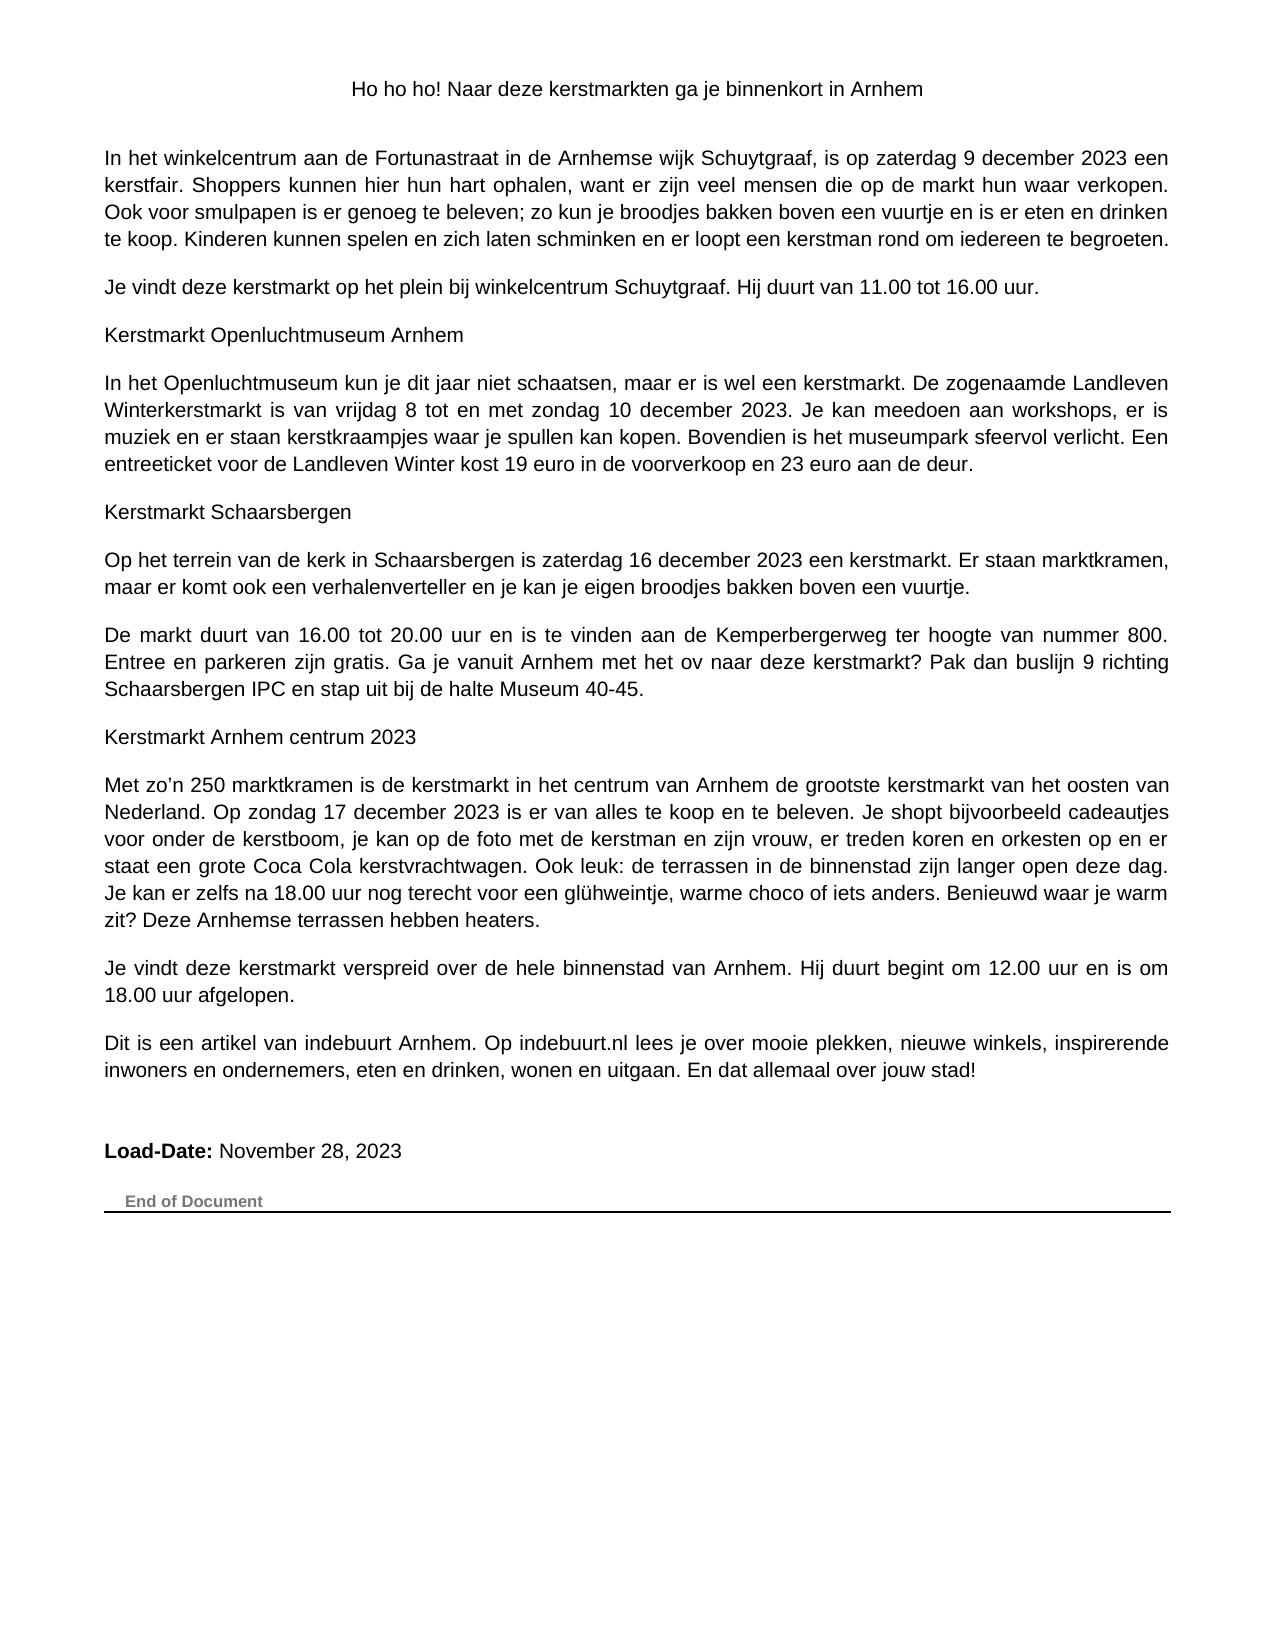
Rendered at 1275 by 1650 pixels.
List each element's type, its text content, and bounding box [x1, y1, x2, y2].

text Kerstmarkt Schaarsbergen [104, 496, 1171, 523]
text De markt duurt van 16.00 tot 20.00 uur en is te vinden aan de Kemperbergerweg ter hoogte van nummer 800. Entree en parkeren zijn gratis. Ga je vanuit Arnhem met het ov naar deze kerstmarkt? Pak dan buslijn 9 richting Schaarsbergen IPC en stap uit bij de halte Museum 40-45. [104, 619, 1171, 701]
text In het Openluchtmuseum kun je dit jaar niet schaatsen, maar er is wel een kerstmarkt. De zogenaamde Landleven Winterkerstmarkt is van vrijdag 8 tot en met zondag 10 december 2023. Je kan meedoen aan workshops, er is muziek en er staan kerstkraampjes waar je spullen kan kopen. Bovendien is het museumpark sfeervol verlicht. Een entreeticket voor de Landleven Winter kost 19 euro in de voorverkoop en 23 euro aan de deur. [104, 367, 1171, 476]
text End of Document [125, 1191, 1171, 1211]
text Op het terrein van de kerk in Schaarsbergen is zaterdag 16 december 2023 een kerstmarkt. Er staan marktkramen, maar er komt ook een verhalenverteller en je kan je eigen broodjes bakken boven een vuurtje. [104, 544, 1171, 598]
text Met zo’n 250 marktkramen is de kerstmarkt in het centrum van Arnhem de grootste kerstmarkt van het oosten van Nederland. Op zondag 17 december 2023 is er van alles te koop en te beleven. Je shopt bijvoorbeeld cadeautjes voor onder de kerstboom, je kan op de foto met de kerstman en zijn vrouw, er treden koren en orkesten op en er staat een grote Coca Cola kerstvrachtwagen. Ook leuk: de terrassen in de binnenstad zijn langer open deze dag. Je kan er zelfs na 18.00 uur nog terecht voor een glühweintje, warme choco of iets anders. Benieuwd waar je warm zit? Deze Arnhemse terrassen hebben heaters. [104, 769, 1171, 932]
text Load-Date: November 28, 2023 [104, 1107, 1171, 1163]
text Dit is een artikel van indebuurt Arnhem. Op indebuurt.nl lees je over mooie plekken, nieuwe winkels, inspirerende inwoners en ondernemers, eten en drinken, wonen en uitgaan. En dat allemaal over jouw stad! [104, 1028, 1171, 1082]
text In het winkelcentrum aan de Fortunastraat in de Arnhemse wijk Schuytgraaf, is op zaterdag 9 december 2023 een kerstfair. Shoppers kunnen hier hun hart ophalen, want er zijn veel mensen die op de markt hun waar verkopen. Ook voor smulpapen is er genoeg te beleven; zo kun je broodjes bakken boven een vuurtje en is er eten en drinken te koop. Kinderen kunnen spelen en zich laten schminken en er loopt een kerstman rond om iedereen te begroeten. [104, 142, 1171, 251]
text Je vindt deze kerstmarkt verspreid over de hele binnenstad van Arnhem. Hij duurt begint om 12.00 uur en is om 18.00 uur afgelopen. [104, 953, 1171, 1007]
text Kerstmarkt Openluchtmuseum Arnhem [104, 319, 1171, 346]
text Kerstmarkt Arnhem centrum 2023 [104, 721, 1171, 748]
text Je vindt deze kerstmarkt op het plein bij winkelcentrum Schuytgraaf. Hij duurt van 11.00 tot 16.00 uur. [104, 271, 1171, 298]
